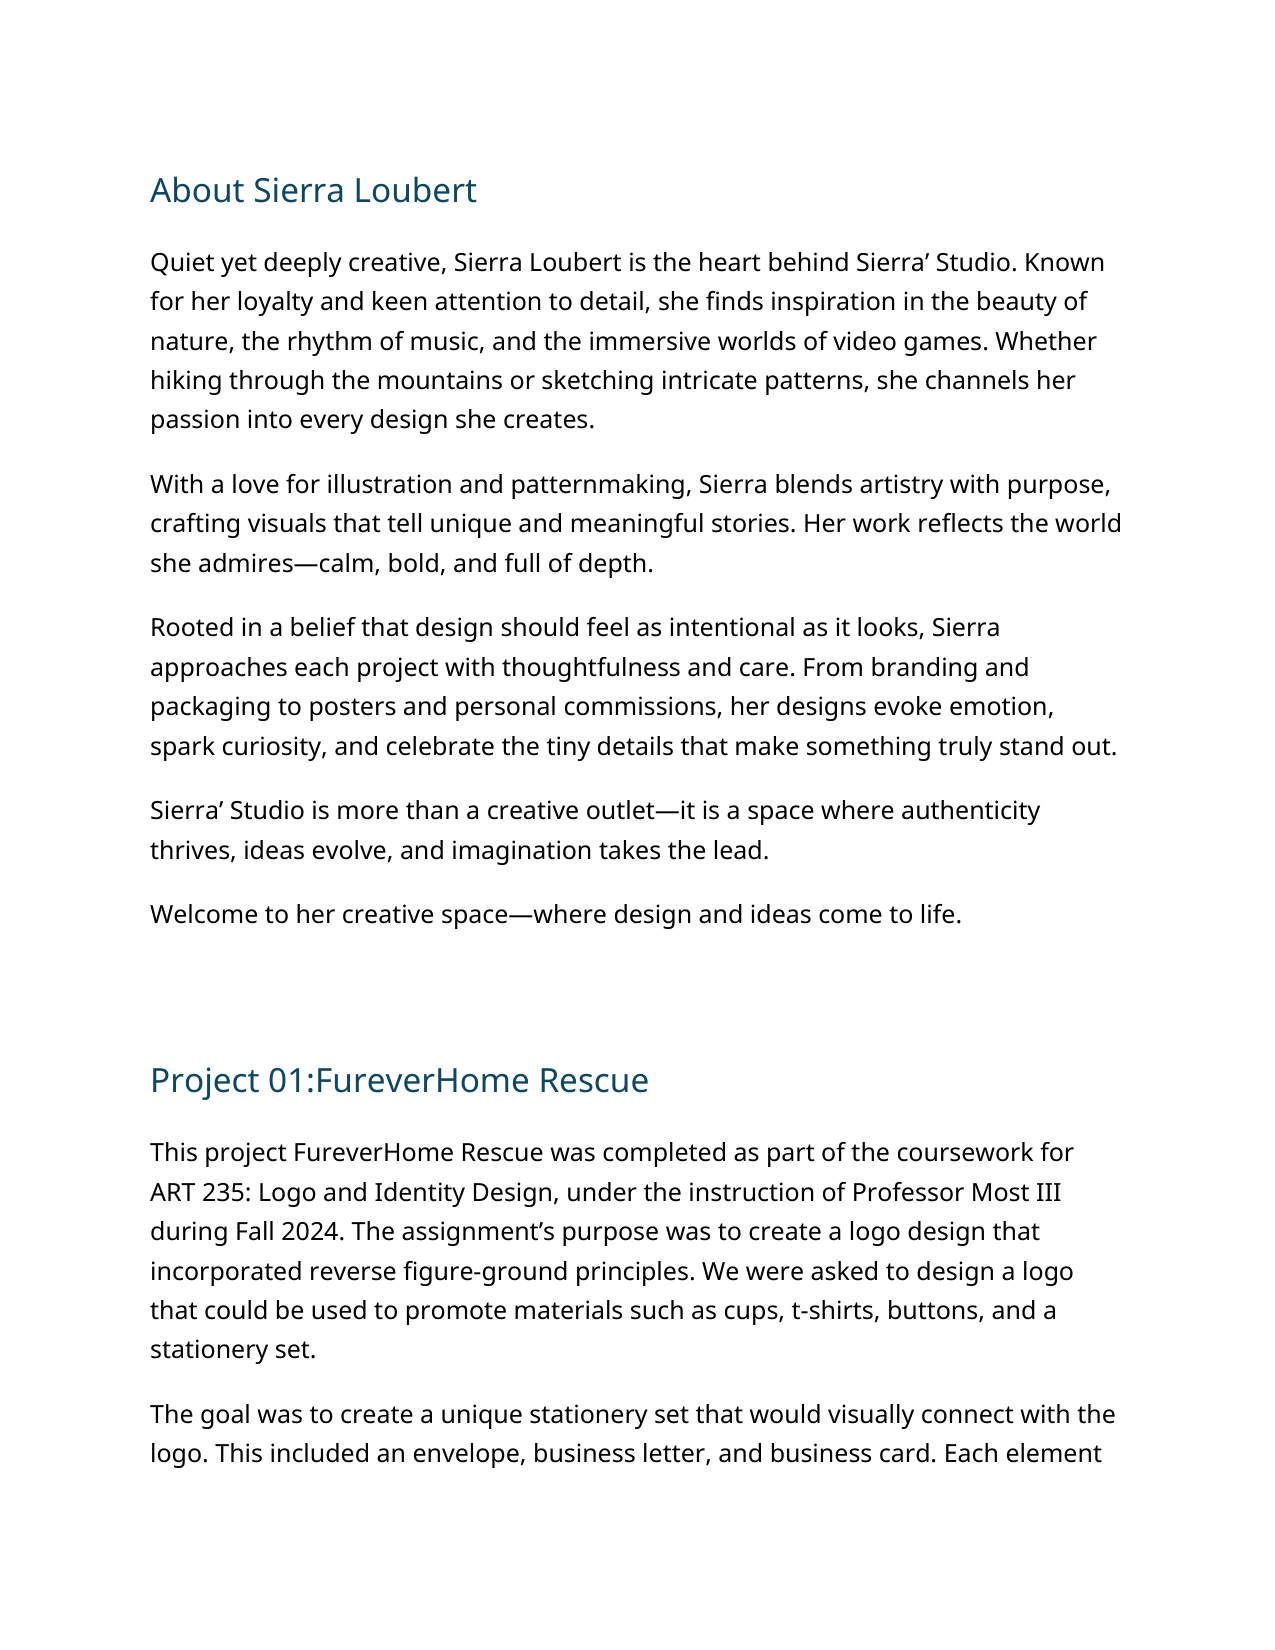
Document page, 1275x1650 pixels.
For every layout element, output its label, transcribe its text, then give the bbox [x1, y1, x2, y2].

subtitle About Sierra Loubert [150, 167, 1125, 212]
text Rooted in a belief that design should feel as intentional as it looks, Sierra approaches each project with thoughtfulness and care. From branding and packaging to posters and personal commissions, her designs evoke emotion, spark curiosity, and celebrate the tiny details that make something truly stand out. [150, 610, 1125, 763]
text Sierra’ Studio is more than a creative outlet—it is a space where authenticity thrives, ideas evolve, and imagination takes the lead. [150, 793, 1125, 867]
text Project 01:FureverHome Rescue [150, 1057, 1125, 1102]
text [150, 1397, 1125, 1470]
text Welcome to her creative space—where design and ideas come to life. [150, 897, 1125, 931]
text With a love for illustration and patternmaking, Sierra blends artistry with purpose, crafting visuals that tell unique and meaningful stories. Her work reflects the world she admires—calm, bold, and full of depth. [150, 467, 1125, 580]
text This project FureverHome Rescue was completed as part of the coursework for ART 235: Logo and Identity Design, under the instruction of Professor Most III during Fall 2024. The assignment’s purpose was to create a logo design that incorporated reverse figure-ground principles. We were asked to design a logo that could be used to promote materials such as cups, t-shirts, buttons, and a stationery set. [150, 1135, 1125, 1366]
text Quiet yet deeply creative, Sierra Loubert is the heart behind Sierra’ Studio. Known for her loyalty and keen attention to detail, she finds inspiration in the beauty of nature, the rhythm of music, and the immersive worlds of video games. Whether hiking through the mountains or sketching intricate patterns, she channels her passion into every design she creates. [150, 244, 1125, 436]
